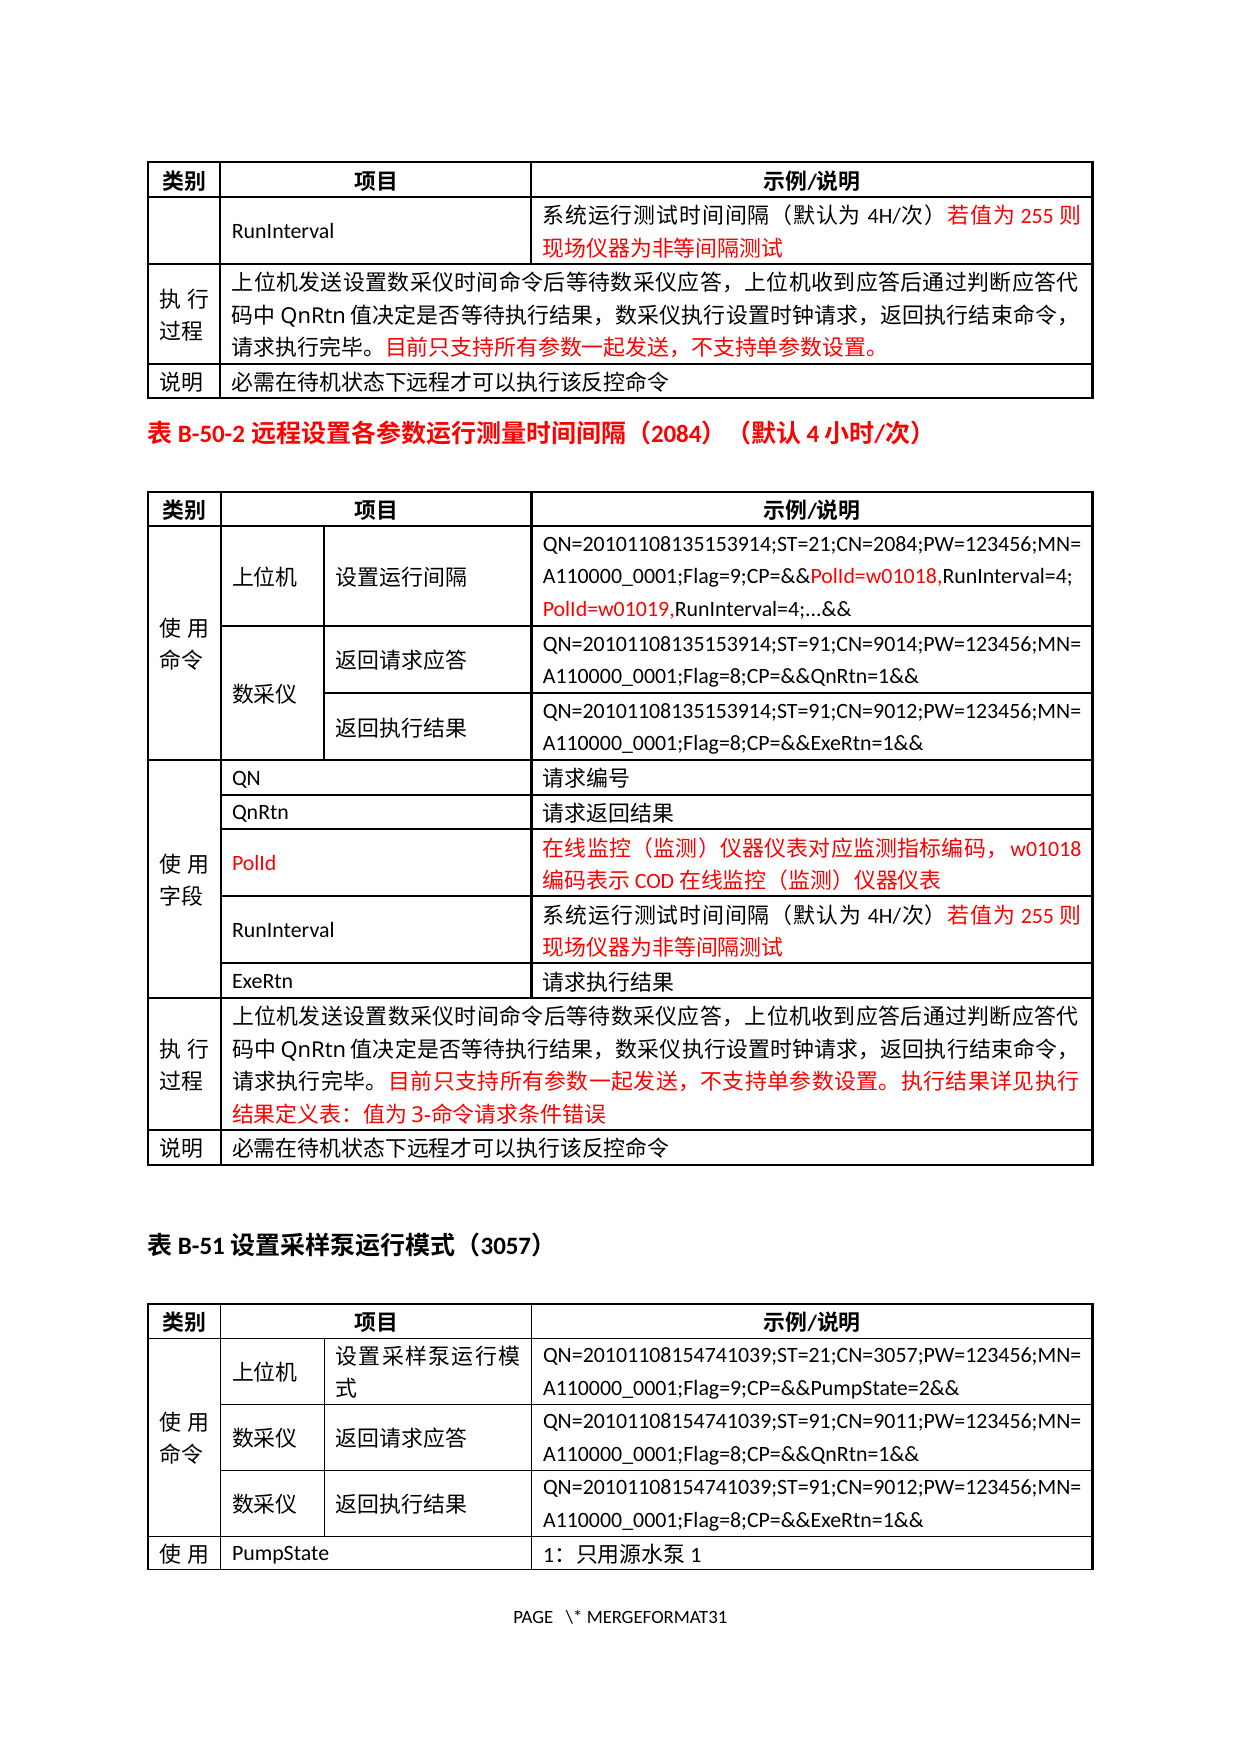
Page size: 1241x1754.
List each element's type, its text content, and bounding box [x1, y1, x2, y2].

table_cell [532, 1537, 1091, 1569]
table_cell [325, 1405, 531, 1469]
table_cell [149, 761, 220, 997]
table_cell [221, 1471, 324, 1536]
subtitle 表B-50-2 远程设置各参数运行测量时间间隔（2084）（默认4小时/次） [148, 399, 1092, 464]
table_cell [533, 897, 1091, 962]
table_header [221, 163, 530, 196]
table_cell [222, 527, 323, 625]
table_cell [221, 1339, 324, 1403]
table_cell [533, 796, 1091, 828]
subtitle 表B-51 设置采样泵运行模式（3057） [148, 1211, 1092, 1276]
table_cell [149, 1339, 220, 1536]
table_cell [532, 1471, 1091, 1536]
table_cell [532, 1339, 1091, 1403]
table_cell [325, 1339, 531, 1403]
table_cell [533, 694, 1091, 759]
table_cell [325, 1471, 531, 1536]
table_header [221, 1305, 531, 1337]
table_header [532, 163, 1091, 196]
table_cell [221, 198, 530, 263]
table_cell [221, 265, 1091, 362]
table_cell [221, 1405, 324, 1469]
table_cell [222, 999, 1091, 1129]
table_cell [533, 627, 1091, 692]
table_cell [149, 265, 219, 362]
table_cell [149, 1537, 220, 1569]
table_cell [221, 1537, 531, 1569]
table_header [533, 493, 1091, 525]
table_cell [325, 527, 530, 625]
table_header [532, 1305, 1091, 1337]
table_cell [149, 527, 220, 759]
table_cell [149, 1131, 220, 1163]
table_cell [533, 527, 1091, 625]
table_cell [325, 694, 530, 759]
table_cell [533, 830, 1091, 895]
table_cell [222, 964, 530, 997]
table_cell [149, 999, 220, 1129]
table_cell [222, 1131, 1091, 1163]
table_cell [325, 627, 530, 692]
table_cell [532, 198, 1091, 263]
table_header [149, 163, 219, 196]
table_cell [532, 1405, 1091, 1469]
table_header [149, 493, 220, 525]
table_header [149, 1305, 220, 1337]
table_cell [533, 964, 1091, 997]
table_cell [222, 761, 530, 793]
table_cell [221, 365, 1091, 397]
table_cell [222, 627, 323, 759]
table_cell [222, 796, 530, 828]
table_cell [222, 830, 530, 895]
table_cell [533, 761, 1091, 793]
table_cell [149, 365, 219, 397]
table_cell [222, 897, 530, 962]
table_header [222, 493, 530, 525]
